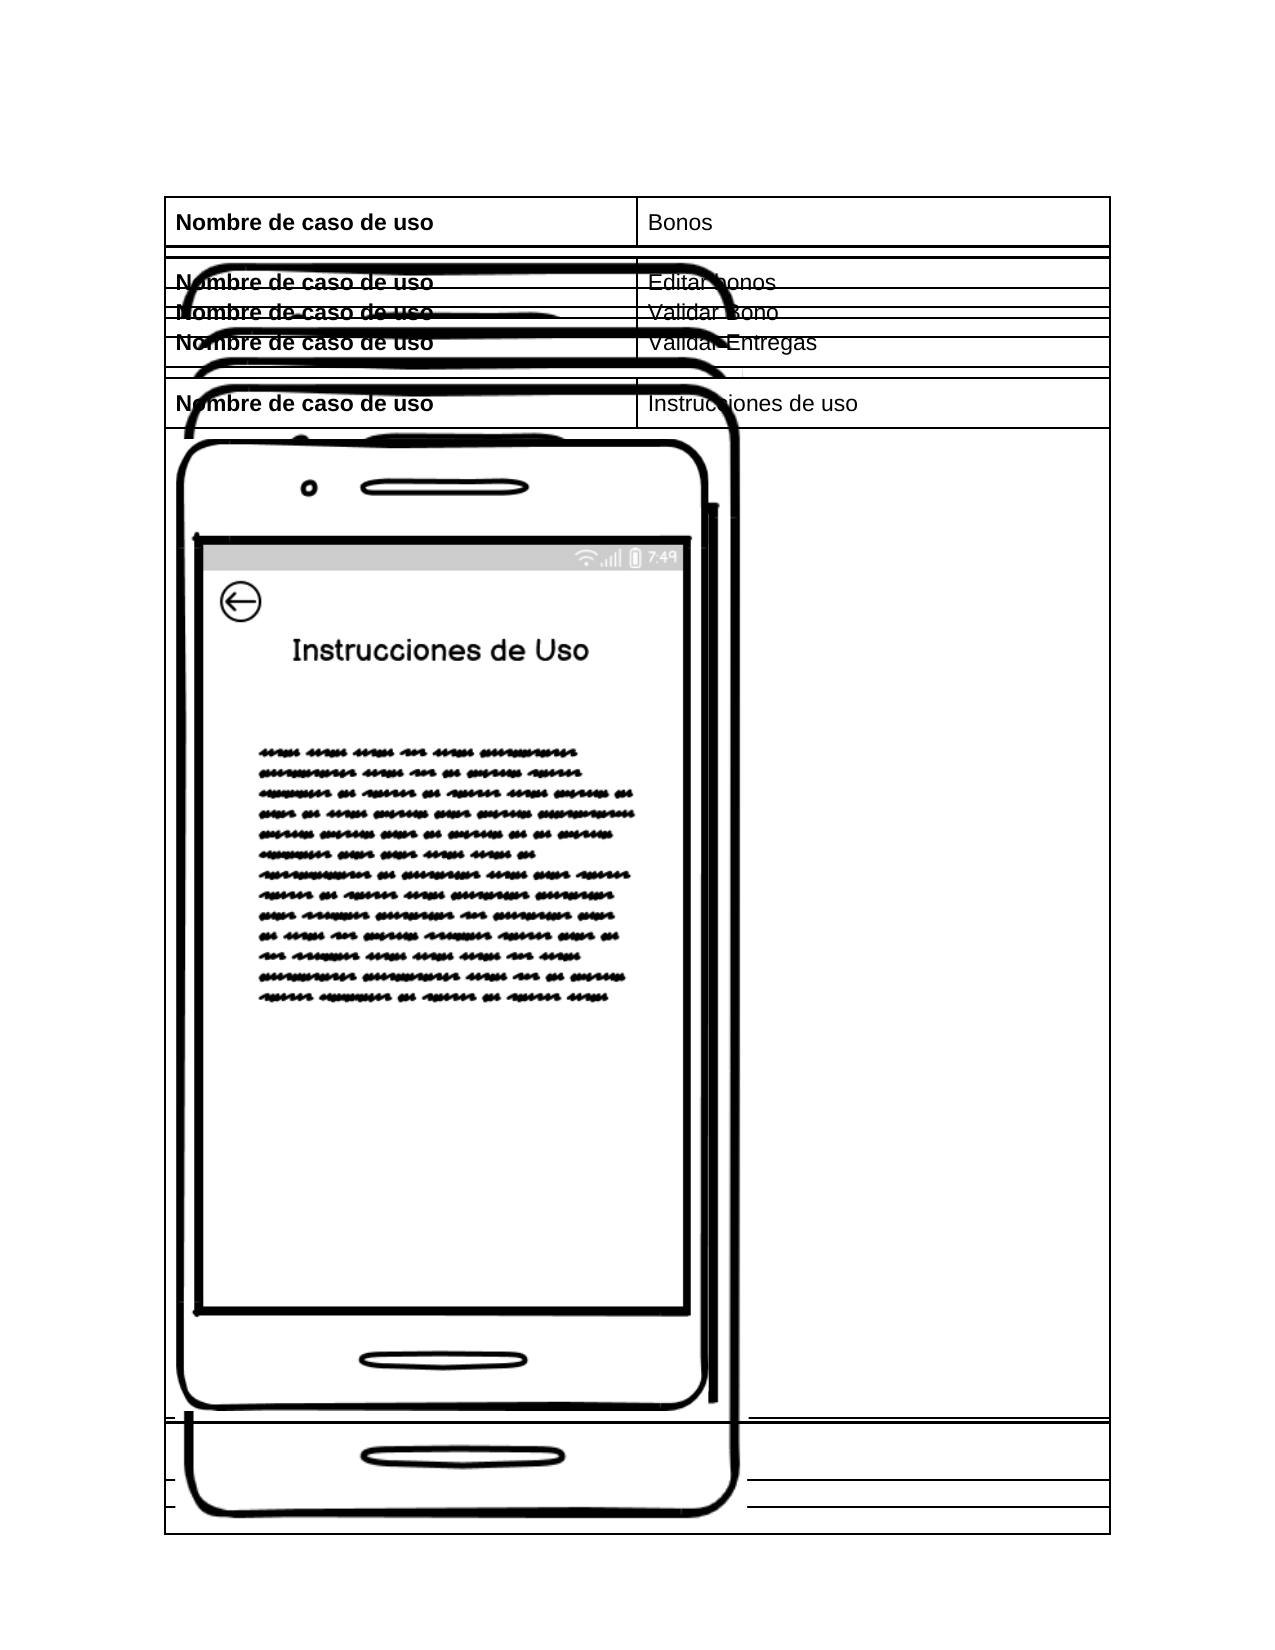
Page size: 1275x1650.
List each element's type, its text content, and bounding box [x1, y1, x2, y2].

table_header Validar Entregas [638, 319, 1109, 366]
table_header Instrucciones de uso [638, 379, 1109, 427]
picture [175, 1424, 748, 1523]
table_header Nombre de caso de uso [166, 379, 636, 427]
table_header Nombre de caso de uso [166, 319, 636, 366]
picture [175, 439, 709, 1411]
table_header Nombre de caso de uso [166, 289, 636, 317]
table_header Bonos [638, 198, 1109, 245]
table_header Nombre de caso de uso [166, 198, 636, 245]
table_header Validar Bono [638, 289, 1109, 317]
table_cell [166, 248, 1109, 256]
table_header Editar bonos [638, 259, 1109, 287]
table_cell [166, 429, 1109, 1421]
table_cell [166, 1424, 1109, 1533]
table_cell [166, 368, 1109, 377]
table_header Nombre de caso de uso [166, 259, 636, 287]
